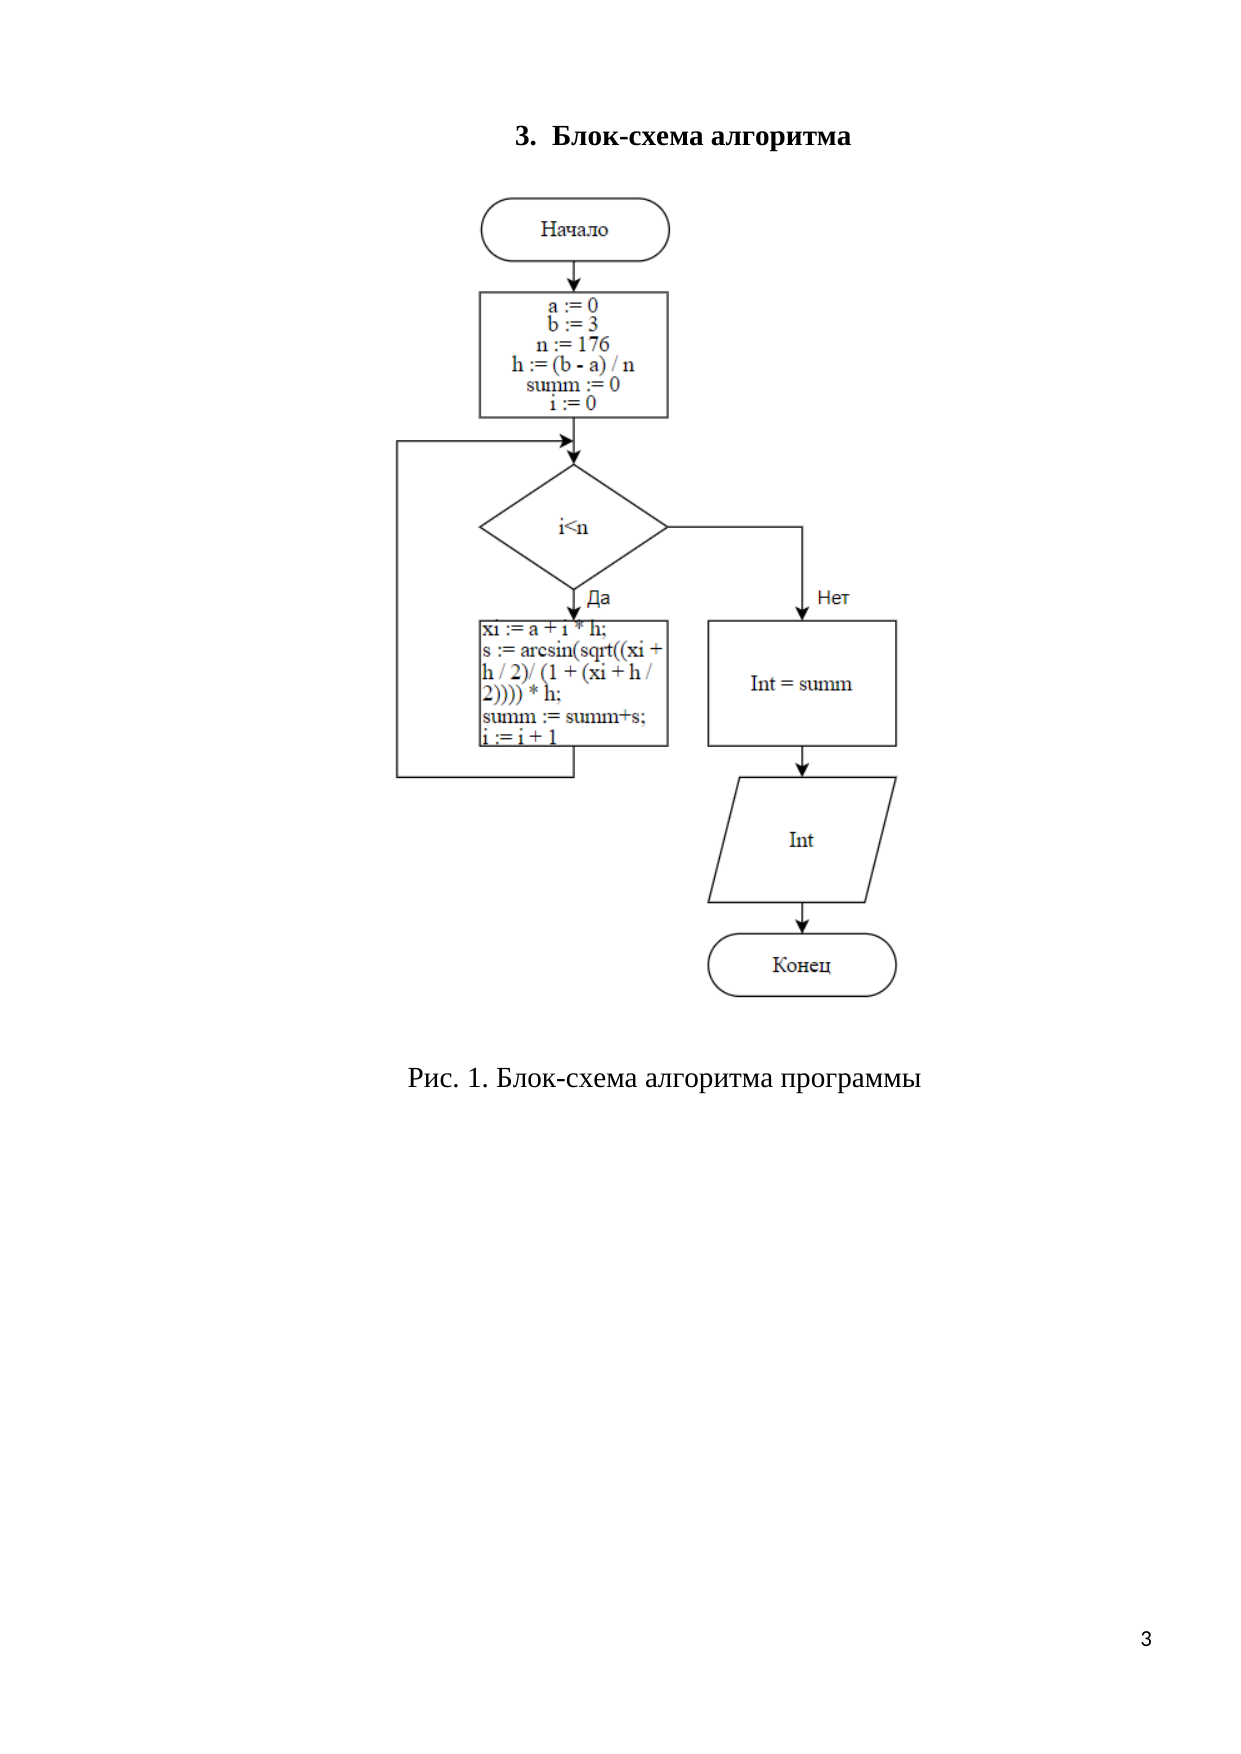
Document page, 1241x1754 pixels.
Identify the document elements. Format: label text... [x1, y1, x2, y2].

text Рис. 1. Блок-схема алгоритма программы [177, 1061, 1152, 1094]
list Блок-схема алгоритма [214, 118, 1152, 152]
picture [351, 185, 978, 1011]
